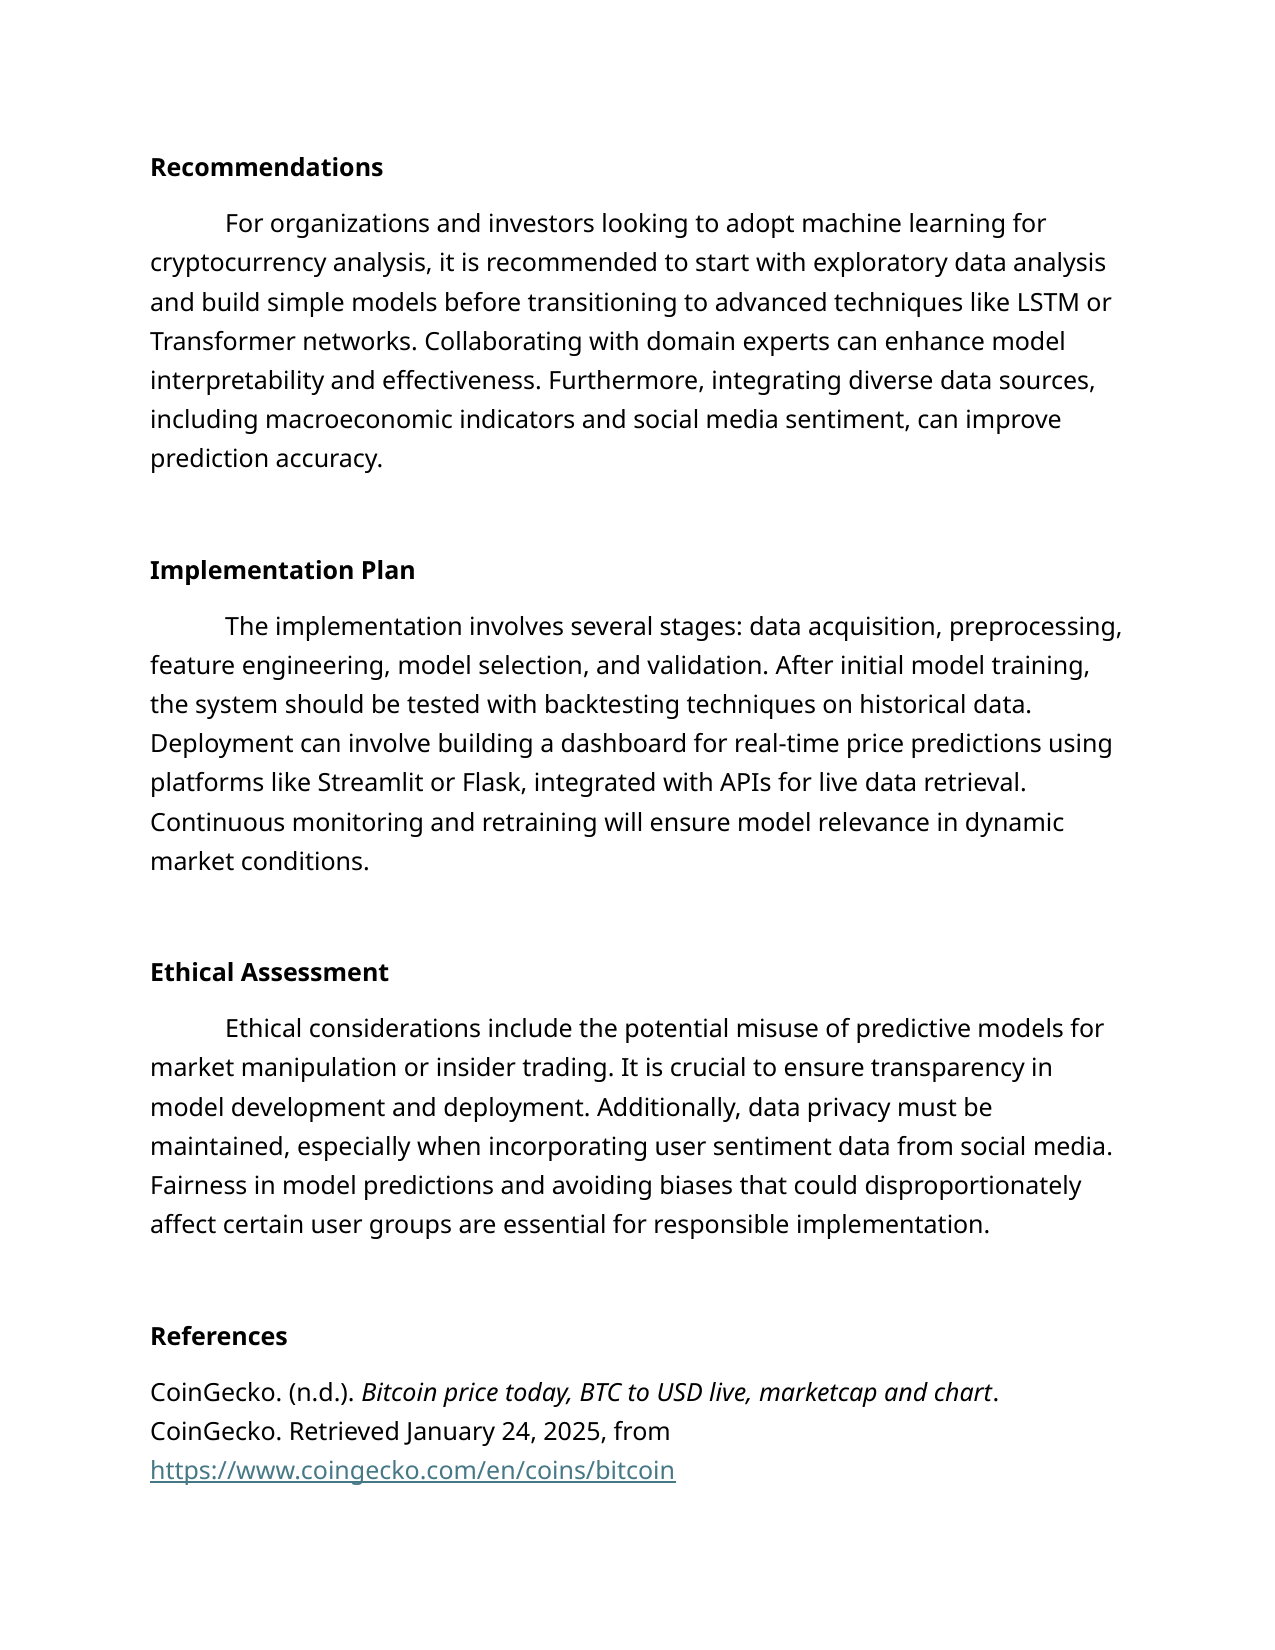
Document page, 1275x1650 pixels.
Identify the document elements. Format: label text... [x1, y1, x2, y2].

text The implementation involves several stages: data acquisition, preprocessing, feature engineering, model selection, and validation. After initial model training, the system should be tested with backtesting techniques on historical data. Deployment can involve building a dashboard for real-time price predictions using platforms like Streamlit or Flask, integrated with APIs for live data retrieval. Continuous monitoring and retraining will ensure model relevance in dynamic market conditions. [150, 608, 1125, 877]
text Recommendations [150, 150, 1125, 184]
text CoinGecko. (n.d.). Bitcoin price today, BTC to USD live, marketcap and chart. CoinGecko. Retrieved January 24, 2025, from https://www.coingecko.com/en/coins/bitcoin [150, 1374, 1125, 1487]
text Implementation Plan [150, 552, 1125, 587]
text For organizations and investors looking to adopt machine learning for cryptocurrency analysis, it is recommended to start with exploratory data analysis and build simple models before transitioning to advanced techniques like LSTM or Transformer networks. Collaborating with domain experts can enhance model interpretability and effectiveness. Furthermore, integrating diverse data sources, including macroeconomic indicators and social media sentiment, can improve prediction accuracy. [150, 206, 1125, 475]
text Ethical Assessment [150, 955, 1125, 989]
text Ethical considerations include the potential misuse of predictive models for market manipulation or insider trading. It is crucial to ensure transparency in model development and deployment. Additionally, data privacy must be maintained, especially when incorporating user sentiment data from social media. Fairness in model predictions and avoiding biases that could disproportionately affect certain user groups are essential for responsible implementation. [150, 1011, 1125, 1241]
text References [150, 1318, 1125, 1352]
